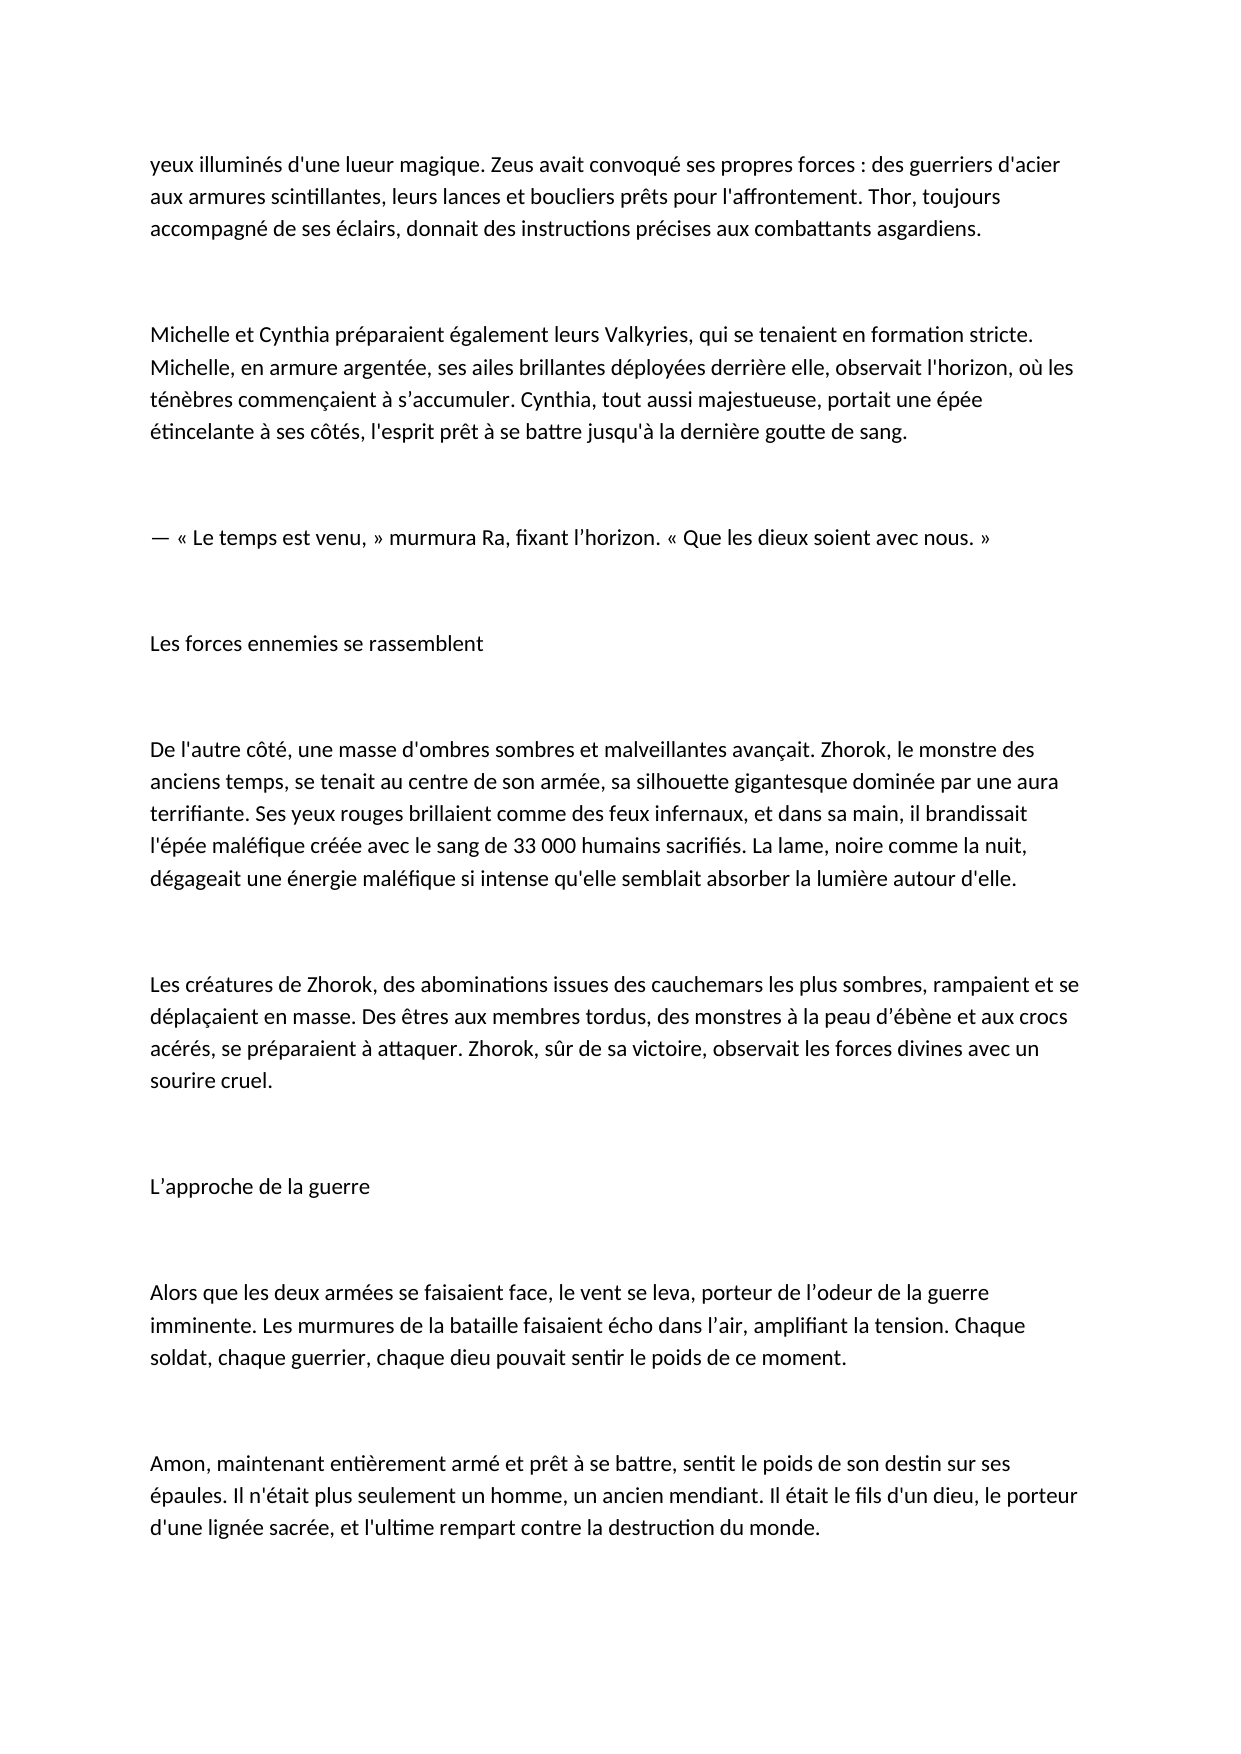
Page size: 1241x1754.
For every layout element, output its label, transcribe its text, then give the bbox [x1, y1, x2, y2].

text L’approche de la guerre [150, 1172, 1090, 1201]
text De l'autre côté, une masse d'ombres sombres et malveillantes avançait. Zhorok, le monstre des anciens temps, se tenait au centre de son armée, sa silhouette gigantesque dominée par une aura terrifiante. Ses yeux rouges brillaient comme des feux infernaux, et dans sa main, il brandissait l'épée maléfique créée avec le sang de 33 000 humains sacrifiés. La lame, noire comme la nuit, dégageait une énergie maléfique si intense qu'elle semblait absorber la lumière autour d'elle. [150, 735, 1090, 892]
text Alors que les deux armées se faisaient face, le vent se leva, porteur de l’odeur de la guerre imminente. Les murmures de la bataille faisaient écho dans l’air, amplifiant la tension. Chaque soldat, chaque guerrier, chaque dieu pouvait sentir le poids de ce moment. [150, 1278, 1090, 1371]
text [150, 150, 1090, 242]
text Michelle et Cynthia préparaient également leurs Valkyries, qui se tenaient en formation stricte. Michelle, en armure argentée, ses ailes brillantes déployées derrière elle, observait l'horizon, où les ténèbres commençaient à s’accumuler. Cynthia, tout aussi majestueuse, portait une épée étincelante à ses côtés, l'esprit prêt à se battre jusqu'à la dernière goutte de sang. [150, 320, 1090, 445]
text Les créatures de Zhorok, des abominations issues des cauchemars les plus sombres, rampaient et se déplaçaient en masse. Des êtres aux membres tordus, des monstres à la peau d’ébène et aux crocs acérés, se préparaient à attaquer. Zhorok, sûr de sa victoire, observait les forces divines avec un sourire cruel. [150, 970, 1090, 1094]
text — « Le temps est venu, » murmura Ra, fixant l’horizon. « Que les dieux soient avec nous. » [150, 523, 1090, 551]
text Les forces ennemies se rassemblent [150, 629, 1090, 657]
text Amon, maintenant entièrement armé et prêt à se battre, sentit le poids de son destin sur ses épaules. Il n'était plus seulement un homme, un ancien mendiant. Il était le fils d'un dieu, le porteur d'une lignée sacrée, et l'ultime rempart contre la destruction du monde. [150, 1449, 1090, 1541]
